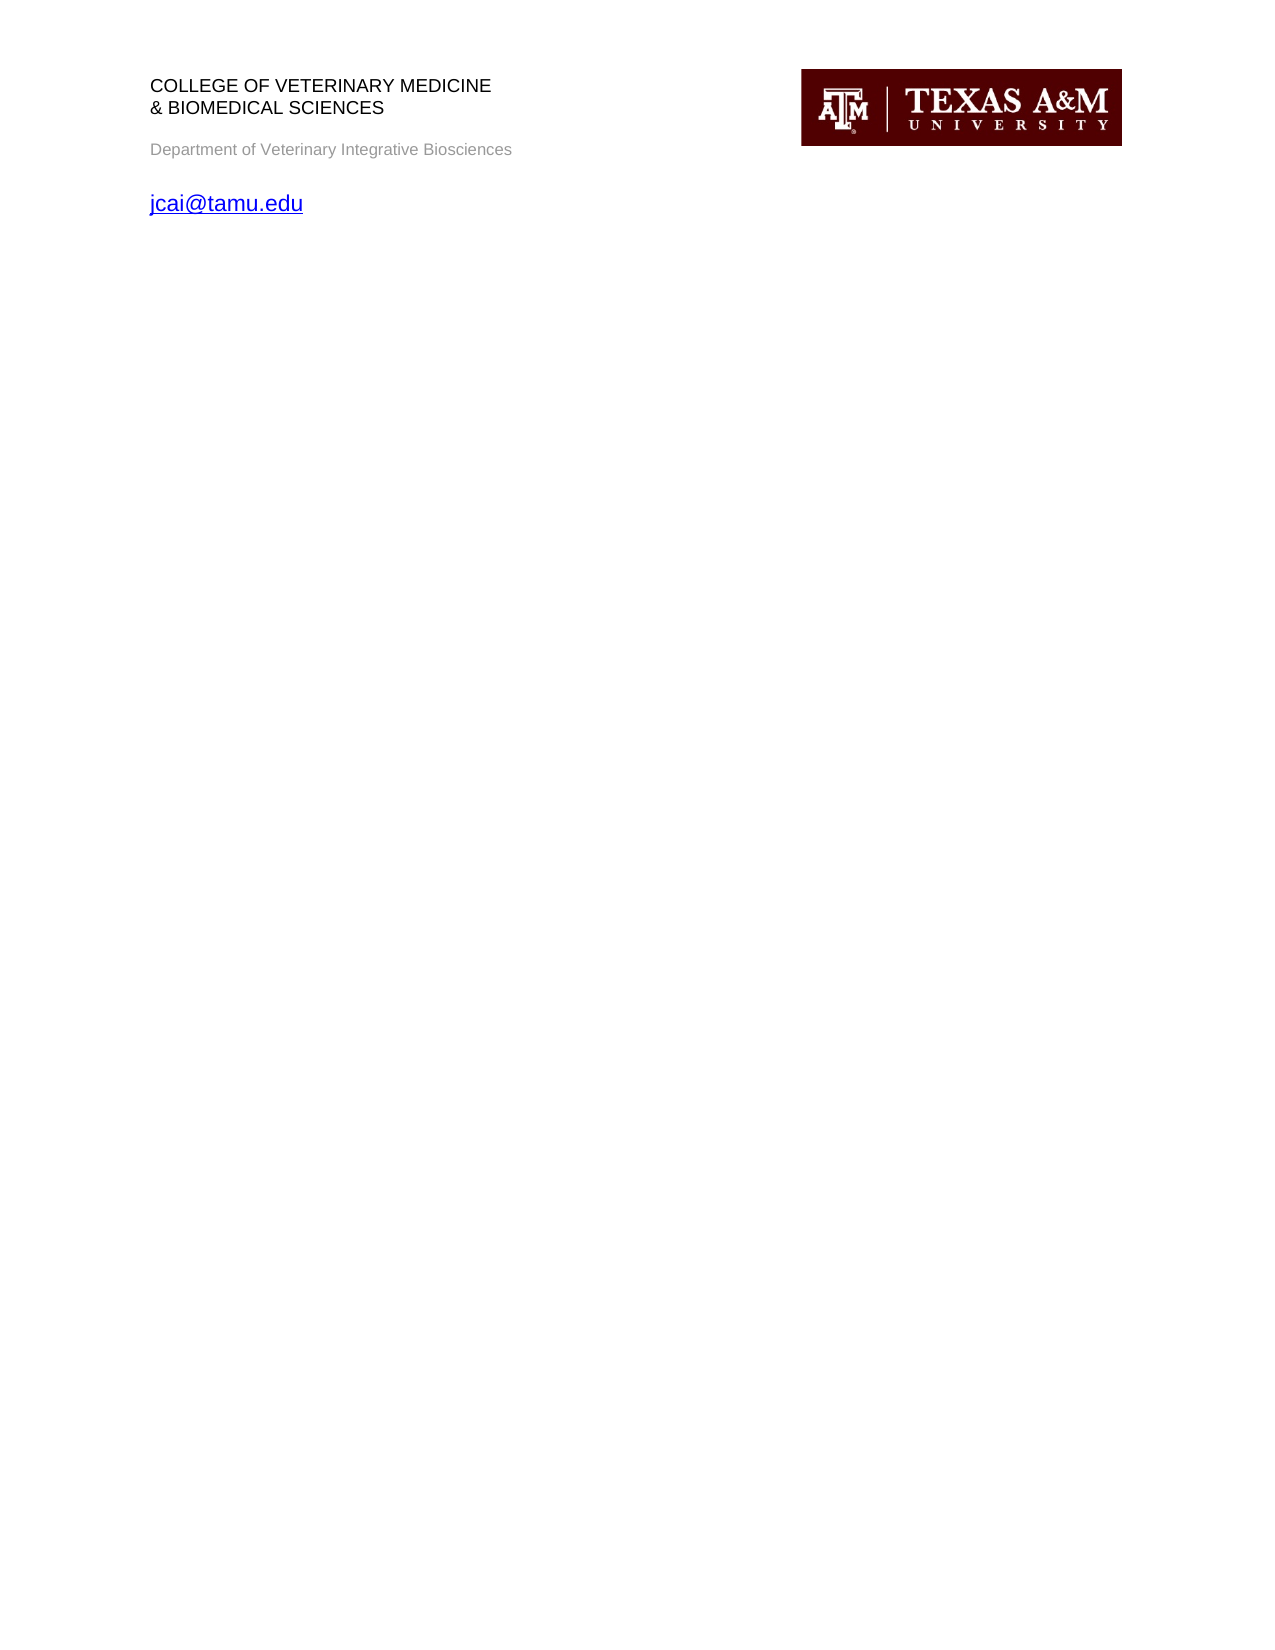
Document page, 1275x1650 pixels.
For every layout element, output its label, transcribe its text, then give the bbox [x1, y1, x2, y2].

text jcai@tamu.edu [150, 190, 1125, 216]
picture [800, 69, 1122, 145]
